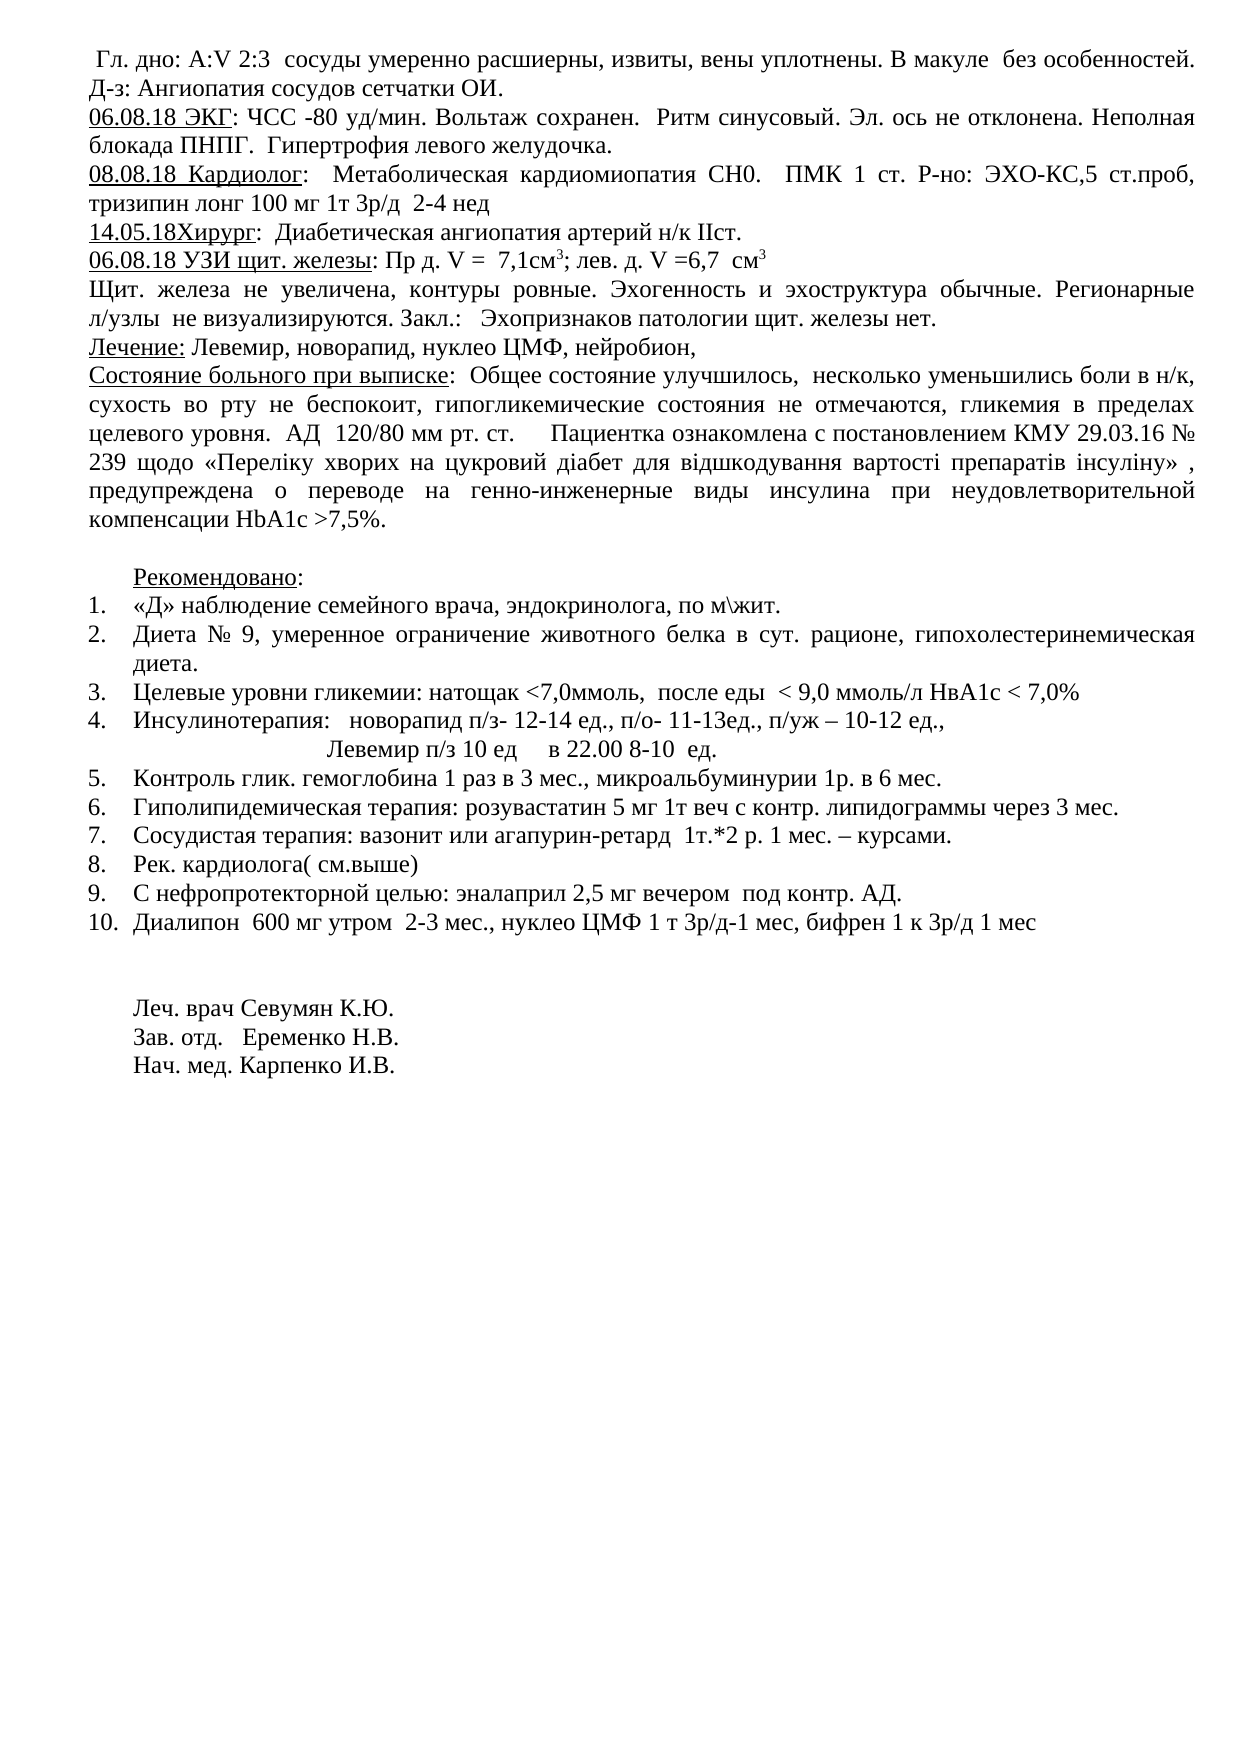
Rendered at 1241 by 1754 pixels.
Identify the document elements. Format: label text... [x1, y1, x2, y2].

list Контроль глик. гемоглобина 1 раз в 3 мес., 1р. в 6 мес. [88, 763, 1196, 792]
text Рекомендовано: [133, 562, 1196, 591]
list эналаприл 2,5 мг вечером под контр. АД. [88, 878, 1196, 907]
text 06.08.18 ЭКГ: ЧСС -80 уд/мин. Вольтаж Ритм синусовый. Эл. ось не отклонена. Неполная блокада ПНПГ. Гипертрофия левого желудочка. [89, 102, 1196, 159]
list Целевые уровни гликемии: натощак <ммоль, после еды < ммоль/л НвА1с < % [88, 677, 1196, 706]
text Нач. мед. Карпенко И.В. [133, 1051, 1196, 1079]
list «Д» наблюдение семейного врача, эндокринолога, по м\жит. [88, 591, 1196, 619]
list Инсулинотерапия: новорапид п/з- 12-14 ед., п/о- 11-13ед., п/уж – 10-12 ед., [88, 706, 1196, 734]
text Леч. врач [133, 993, 1196, 1022]
text 14.05.18Хирург: [89, 217, 1196, 246]
text 06.08.18 УЗИ щит. железы: Пр д. V = 7,1см3; лев. д. V =6,7 см3 [89, 246, 1196, 274]
text Левемир п/з 10 ед в 22.00 8-10 ед. [133, 734, 1196, 763]
list Гиполипидемическая терапия: 5 мг 1т веч с контр. липидограммы через 3 мес. [88, 792, 1196, 821]
text Лечение: Левемир, новорапид, нуклео ЦМФ, нейробион, [89, 332, 1196, 361]
text 08.08.18 Кардиолог: Метаболическая кардиомиопатия СН0. ПМК 1 ст. Р-но: ЭХО-КС,5 ст.проб, тризипин лонг 100 мг 1т 3р/д 2-4 нед [89, 159, 1196, 217]
list Диета № 9, умеренное ограничение животного белка в сут. рационе, гипохолестеринемическая диета. [88, 619, 1196, 677]
list 600 мг утром 2-3 мес., нуклео ЦМФ 1 т 3р/д-1 мес, бифрен 1 к 3р/д 1 мес [88, 907, 1196, 936]
list Рек. кардиолога( см.выше) [88, 849, 1196, 878]
text Гл. дно: А:V сосуды умеренно расшиерны, извиты, вены уплотнены. В макуле без особенностей. Д-з: . [89, 44, 1196, 102]
text Состояние больного при выписке: АД 120/80 мм рт. ст. [89, 361, 1196, 533]
text Щит. железа не увеличена, контуры ровные. Эхогенность и эхоструктура обычные. Регионарные л/узлы не визуализируются. Закл.: Эхопризнаков патологии щит. железы нет. [89, 274, 1196, 332]
list Сосудистая терапия: вазонит или агапурин-ретард 1т.*2 р. 1 мес. – курсами. [88, 821, 1196, 849]
